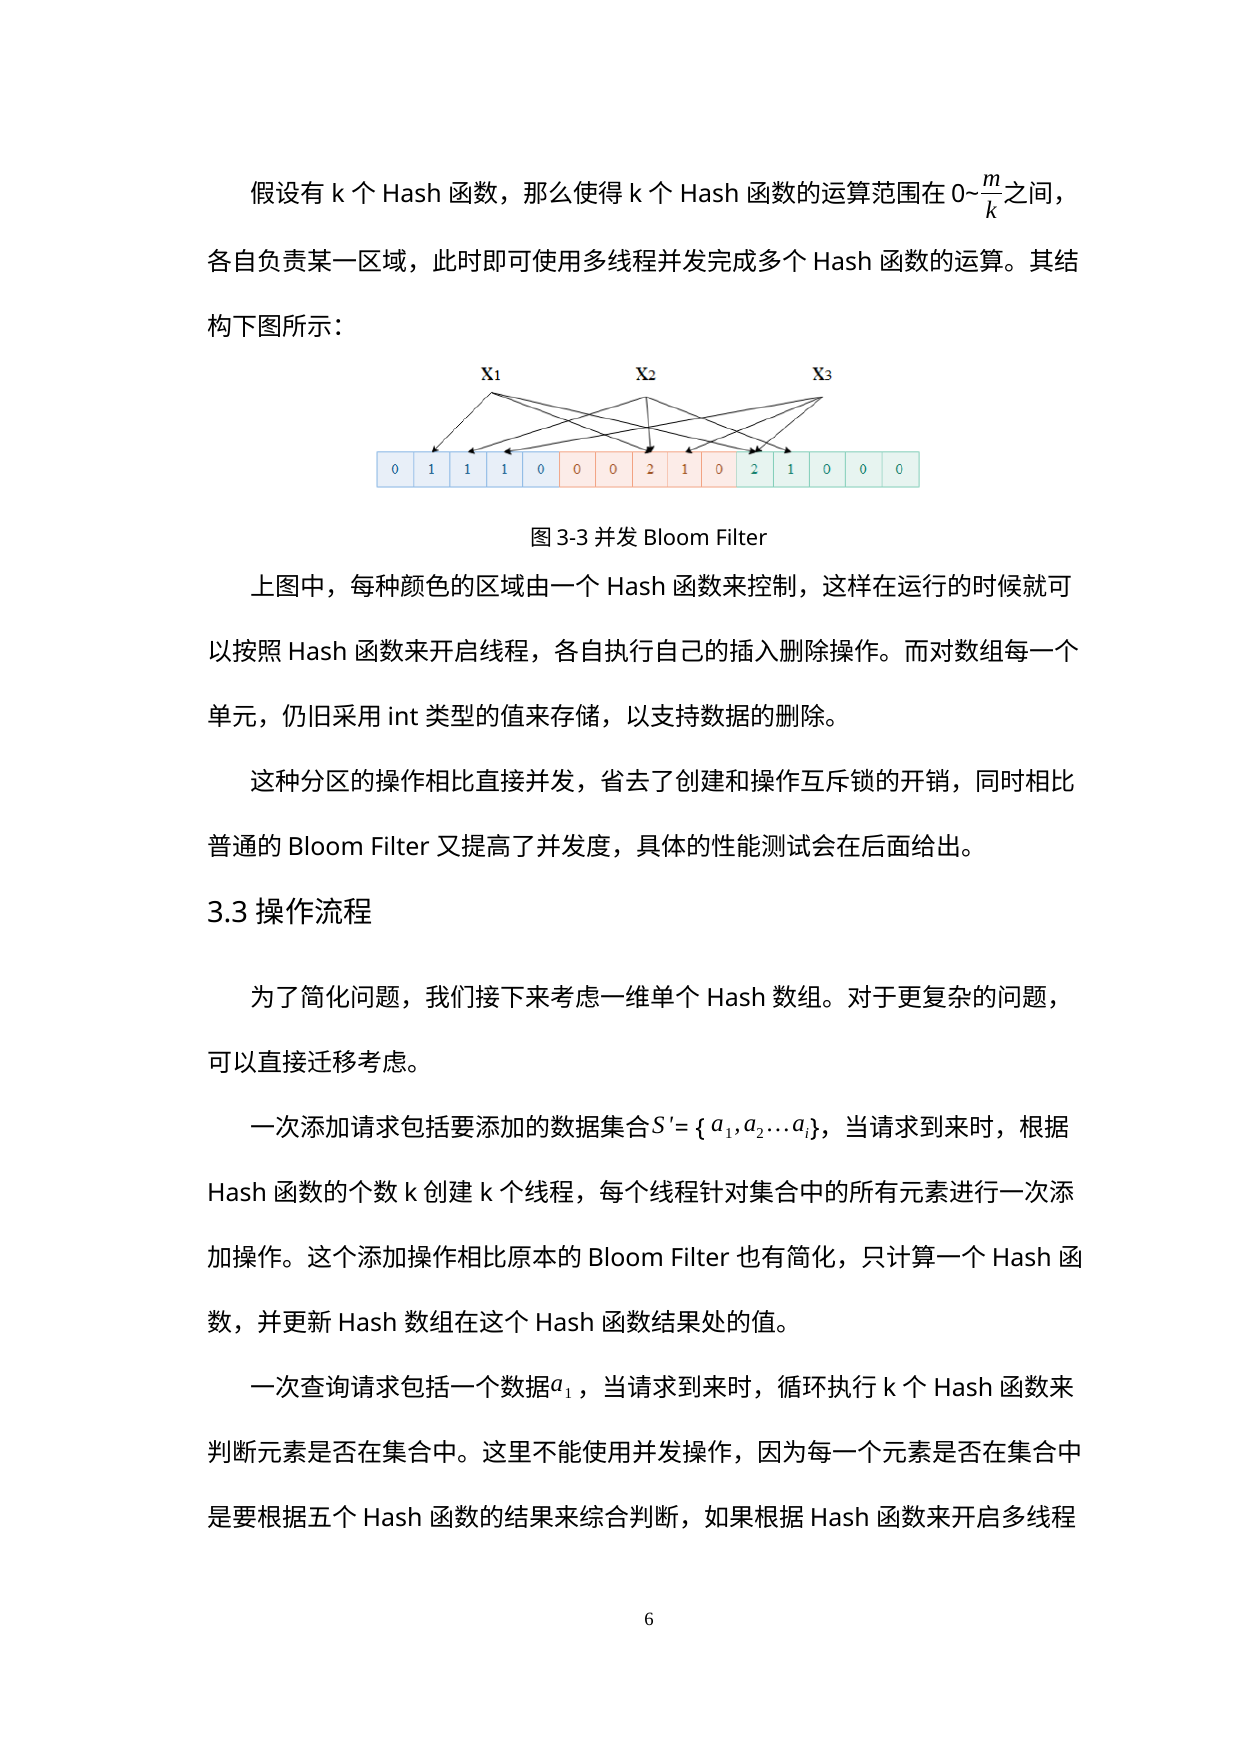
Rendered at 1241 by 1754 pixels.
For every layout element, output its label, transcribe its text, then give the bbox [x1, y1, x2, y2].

text 一次添加请求包括要添加的数据集合= { }，当请求到来时，根据Hash 函数的个数 k 创建 k 个线程，每个线程针对集合中的所有元素进行一次添加操作。这个添加操作相比原本的 Bloom Filter 也有简化，只计算一个 Hash 函数，并更新 Hash 数组在这个 Hash 函数结果处的值。 [207, 1093, 1091, 1353]
text 为了简化问题，我们接下来考虑一维单个 Hash 数组。对于更复杂的问题，可以直接迁移考虑。 [207, 963, 1091, 1093]
text 上图中，每种颜色的区域由一个 Hash 函数来控制，这样在运行的时候就可以按照 Hash 函数来开启线程，各自执行自己的插入删除操作。而对数组每一个单元，仍旧采用 int 类型的值来存储，以支持数据的删除。 [207, 552, 1091, 747]
text 图3-3 并发 Bloom Filter [207, 519, 1091, 552]
text 这种分区的操作相比直接并发，省去了创建和操作互斥锁的开销，同时相比普通的 Bloom Filter 又提高了并发度，具体的性能测试会在后面给出。 [207, 747, 1091, 877]
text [207, 1353, 1091, 1548]
subtitle 3.3 操作流程 [207, 877, 1091, 942]
text 假设有 k 个 Hash 函数，那么使得 k 个 Hash 函数的运算范围在0~之间，各自负责某一区域，此时即可使用多线程并发完成多个 Hash 函数的运算。其结构下图所示： [207, 162, 1091, 357]
